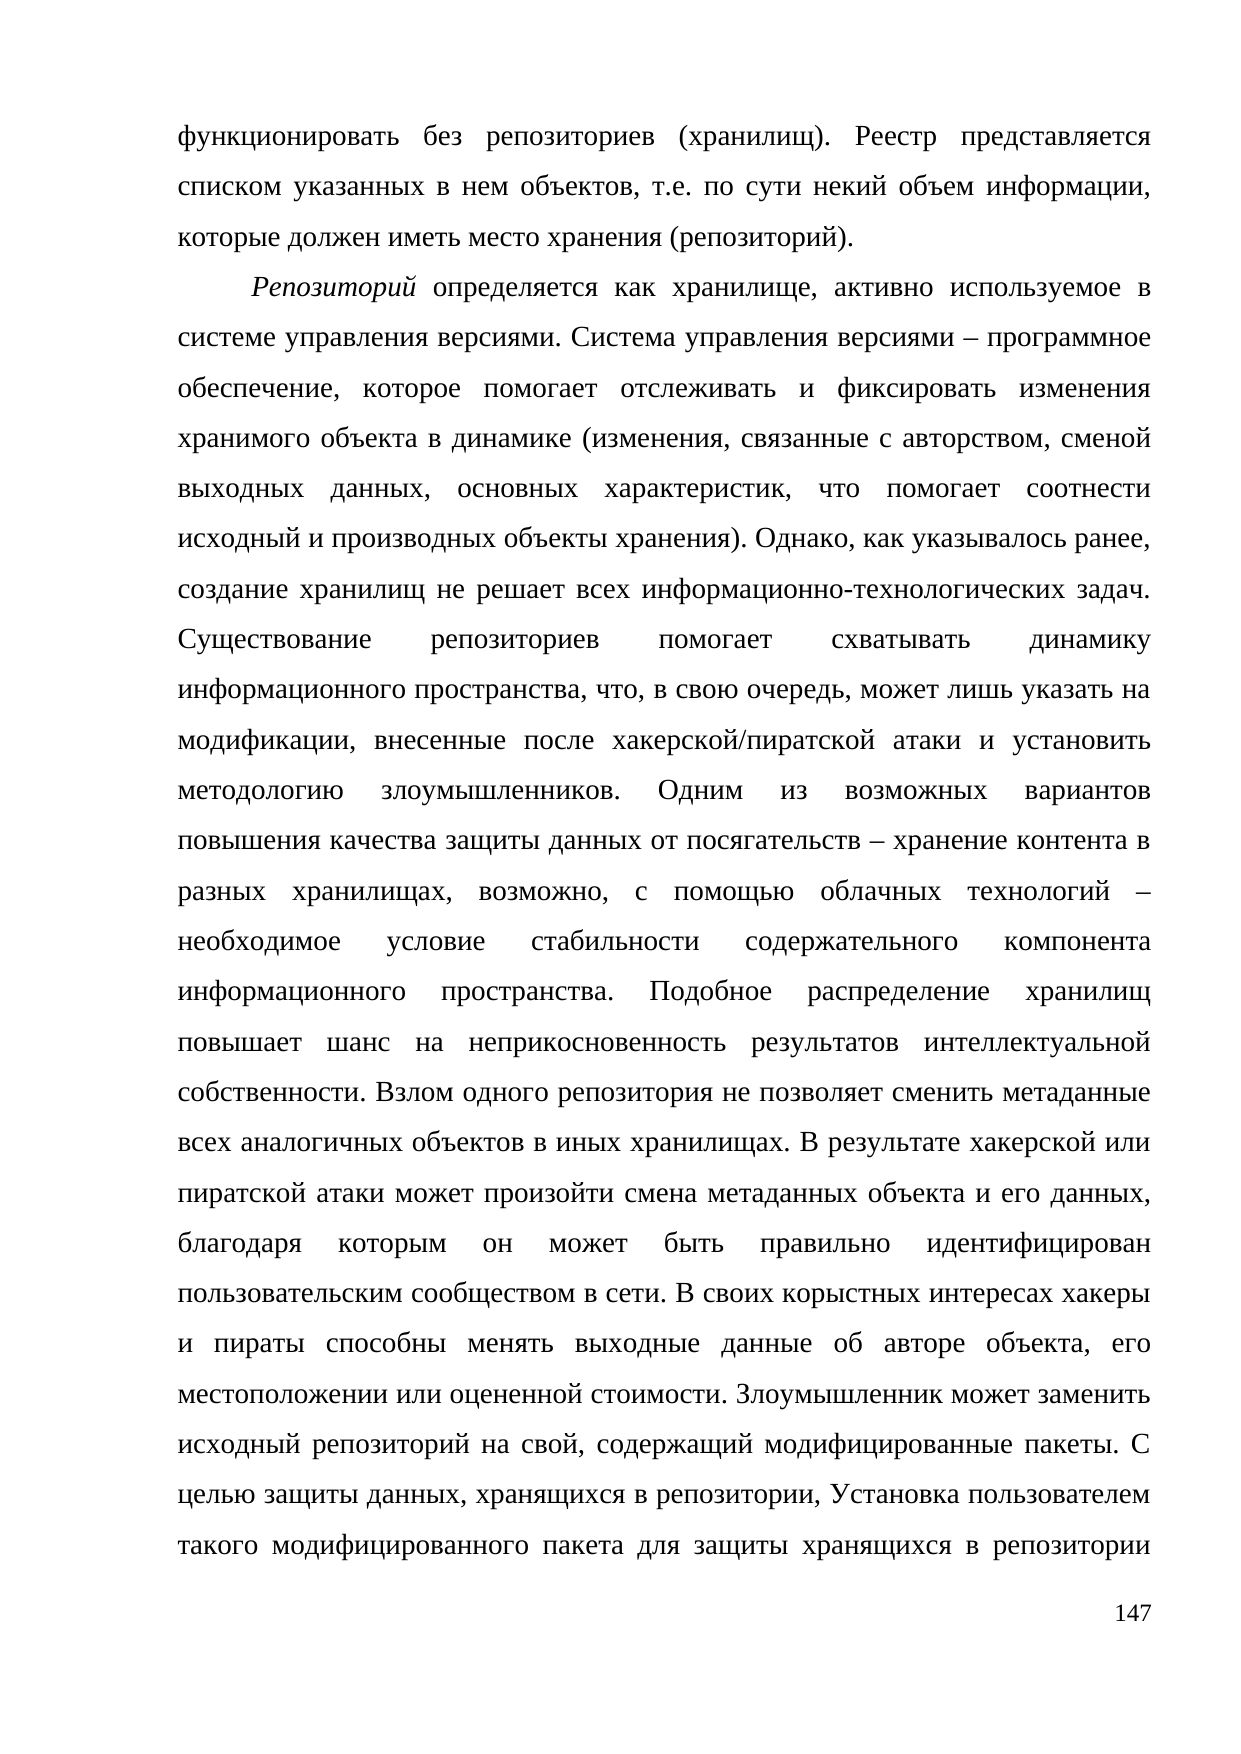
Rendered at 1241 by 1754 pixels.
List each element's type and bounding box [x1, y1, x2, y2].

text [177, 118, 1152, 252]
text [177, 269, 1152, 1560]
